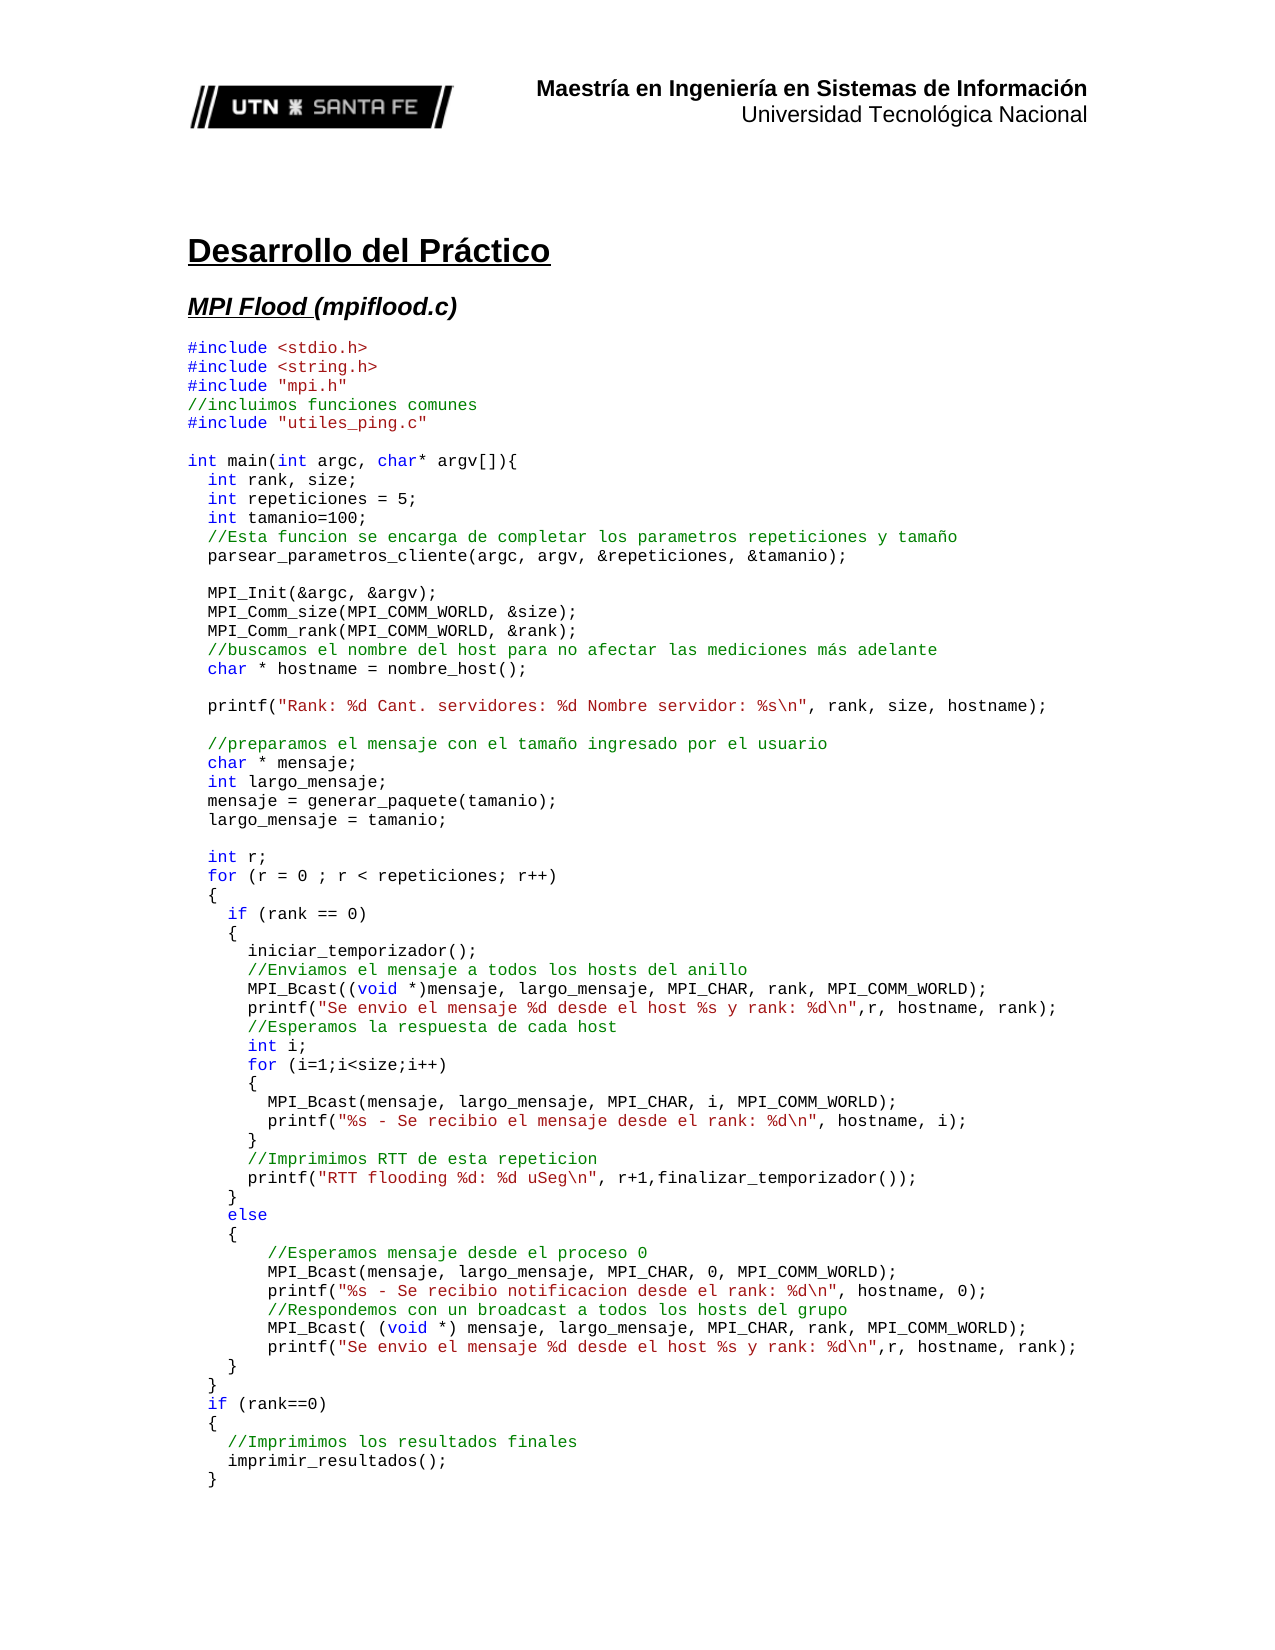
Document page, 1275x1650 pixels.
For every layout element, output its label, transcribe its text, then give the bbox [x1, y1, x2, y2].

text MPI_Bcast(mensaje, largo_mensaje, MPI_CHAR, 0, MPI_COMM_WORLD); [187, 1263, 1087, 1282]
text } [187, 1358, 1087, 1377]
text printf("Se envio el mensaje %d desde el host %s y rank: %d\n",r, hostname, rank); [187, 1339, 1087, 1358]
text char * hostname = nombre_host(); [187, 660, 1087, 679]
text //Enviamos el mensaje a todos los hosts del anillo [187, 962, 1087, 981]
text int rank, size; [187, 472, 1087, 491]
text int largo_mensaje; [187, 773, 1087, 792]
text #include "utiles_ping.c" [187, 415, 1087, 434]
text //Esperamos la respuesta de cada host [187, 1018, 1087, 1037]
text else [187, 1207, 1087, 1226]
text iniciar_temporizador(); [187, 943, 1087, 962]
text MPI_Comm_rank(MPI_COMM_WORLD, &rank); [187, 622, 1087, 641]
text } [187, 1377, 1087, 1396]
text int main(int argc, char* argv[]){ [187, 453, 1087, 472]
text int r; [187, 849, 1087, 868]
text //Esta funcion se encarga de completar los parametros repeticiones y tamaño [187, 528, 1087, 547]
text } [187, 1471, 1087, 1490]
text #include "mpi.h" [187, 377, 1087, 396]
text printf("Se envio el mensaje %d desde el host %s y rank: %d\n",r, hostname, rank); [187, 999, 1087, 1018]
text { [187, 924, 1087, 943]
text } [187, 1132, 1087, 1150]
text MPI_Comm_size(MPI_COMM_WORLD, &size); [187, 604, 1087, 622]
text #include <string.h> [187, 358, 1087, 377]
text MPI_Init(&argc, &argv); [187, 585, 1087, 604]
text int repeticiones = 5; [187, 491, 1087, 509]
text if (rank==0) [187, 1396, 1087, 1414]
text //Imprimimos los resultados finales [187, 1433, 1087, 1452]
text //buscamos el nombre del host para no afectar las mediciones más adelante [187, 641, 1087, 660]
text { [187, 886, 1087, 905]
text mensaje = generar_paquete(tamanio); [187, 792, 1087, 811]
text MPI_Bcast((void *)mensaje, largo_mensaje, MPI_CHAR, rank, MPI_COMM_WORLD); [187, 981, 1087, 999]
text Desarrollo del Práctico [187, 231, 1087, 269]
text { [187, 1226, 1087, 1245]
text //Esperamos mensaje desde el proceso 0 [187, 1245, 1087, 1263]
text char * mensaje; [187, 754, 1087, 773]
text #include <stdio.h> [187, 340, 1087, 358]
text printf("Rank: %d Cant. servidores: %d Nombre servidor: %s\n", rank, size, hostname); [187, 698, 1087, 717]
text } [187, 1188, 1087, 1207]
text largo_mensaje = tamanio; [187, 811, 1087, 830]
text //preparamos el mensaje con el tamaño ingresado por el usuario [187, 736, 1087, 754]
text int tamanio=100; [187, 509, 1087, 528]
text { [187, 1075, 1087, 1094]
text printf("RTT flooding %d: %d uSeg\n", r+1,finalizar_temporizador()); [187, 1169, 1087, 1188]
text for (i=1;i<size;i++) [187, 1056, 1087, 1075]
text //Respondemos con un broadcast a todos los hosts del grupo [187, 1301, 1087, 1320]
text //Imprimimos RTT de esta repeticion [187, 1150, 1087, 1169]
text //incluimos funciones comunes [187, 396, 1087, 415]
text printf("%s - Se recibio notificacion desde el rank: %d\n", hostname, 0); [187, 1282, 1087, 1301]
text { [187, 1414, 1087, 1433]
text if (rank == 0) [187, 905, 1087, 924]
text int i; [187, 1037, 1087, 1056]
text imprimir_resultados(); [187, 1452, 1087, 1471]
text for (r = 0 ; r < repeticiones; r++) [187, 868, 1087, 886]
text MPI_Bcast(mensaje, largo_mensaje, MPI_CHAR, i, MPI_COMM_WORLD); [187, 1094, 1087, 1113]
text printf("%s - Se recibio el mensaje desde el rank: %d\n", hostname, i); [187, 1113, 1087, 1132]
text MPI_Bcast( (void *) mensaje, largo_mensaje, MPI_CHAR, rank, MPI_COMM_WORLD); [187, 1320, 1087, 1339]
text MPI Flood (mpiflood.c) [187, 292, 1087, 321]
text parsear_parametros_cliente(argc, argv, &repeticiones, &tamanio); [187, 547, 1087, 566]
